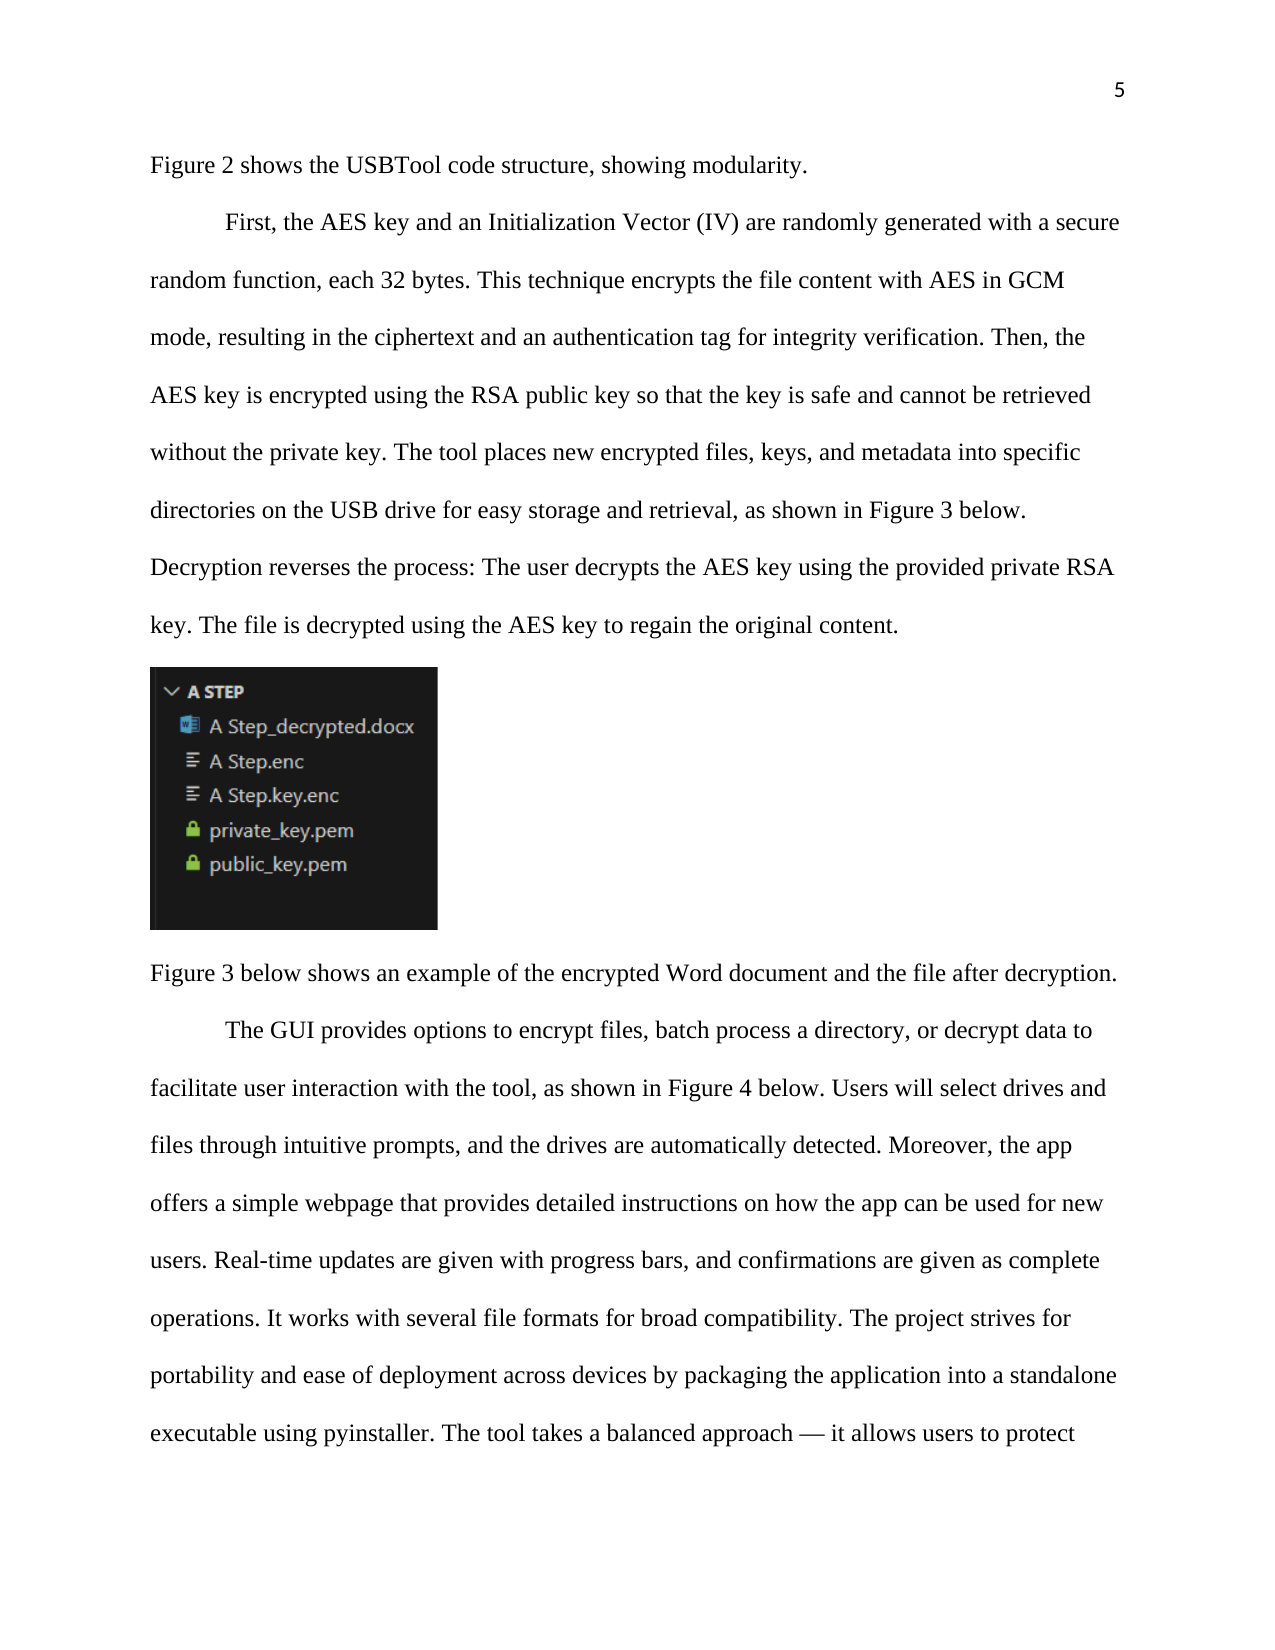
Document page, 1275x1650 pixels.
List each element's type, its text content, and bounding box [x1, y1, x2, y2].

picture [150, 667, 438, 930]
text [150, 1016, 1125, 1447]
text Figure 3 below shows an example of the encrypted Word document and the file after decryption. [150, 958, 1125, 987]
text Figure 2 shows the USBTool code structure, showing modularity. [150, 150, 1125, 179]
text First, the AES key and an Initialization Vector (IV) are randomly generated with a secure random function, each 32 bytes. This technique encrypts the file content with AES in GCM mode, resulting in the ciphertext and an authentication tag for integrity verification. Then, the AES key is encrypted using the RSA public key so that the key is safe and cannot be retrieved without the private key. The tool places new encrypted files, keys, and metadata into specific directories on the USB drive for easy storage and retrieval, as shown in Figure 3 below. Decryption reverses the process: The user decrypts the AES key using the provided private RSA key. The file is decrypted using the AES key to regain the original content. [150, 207, 1125, 639]
